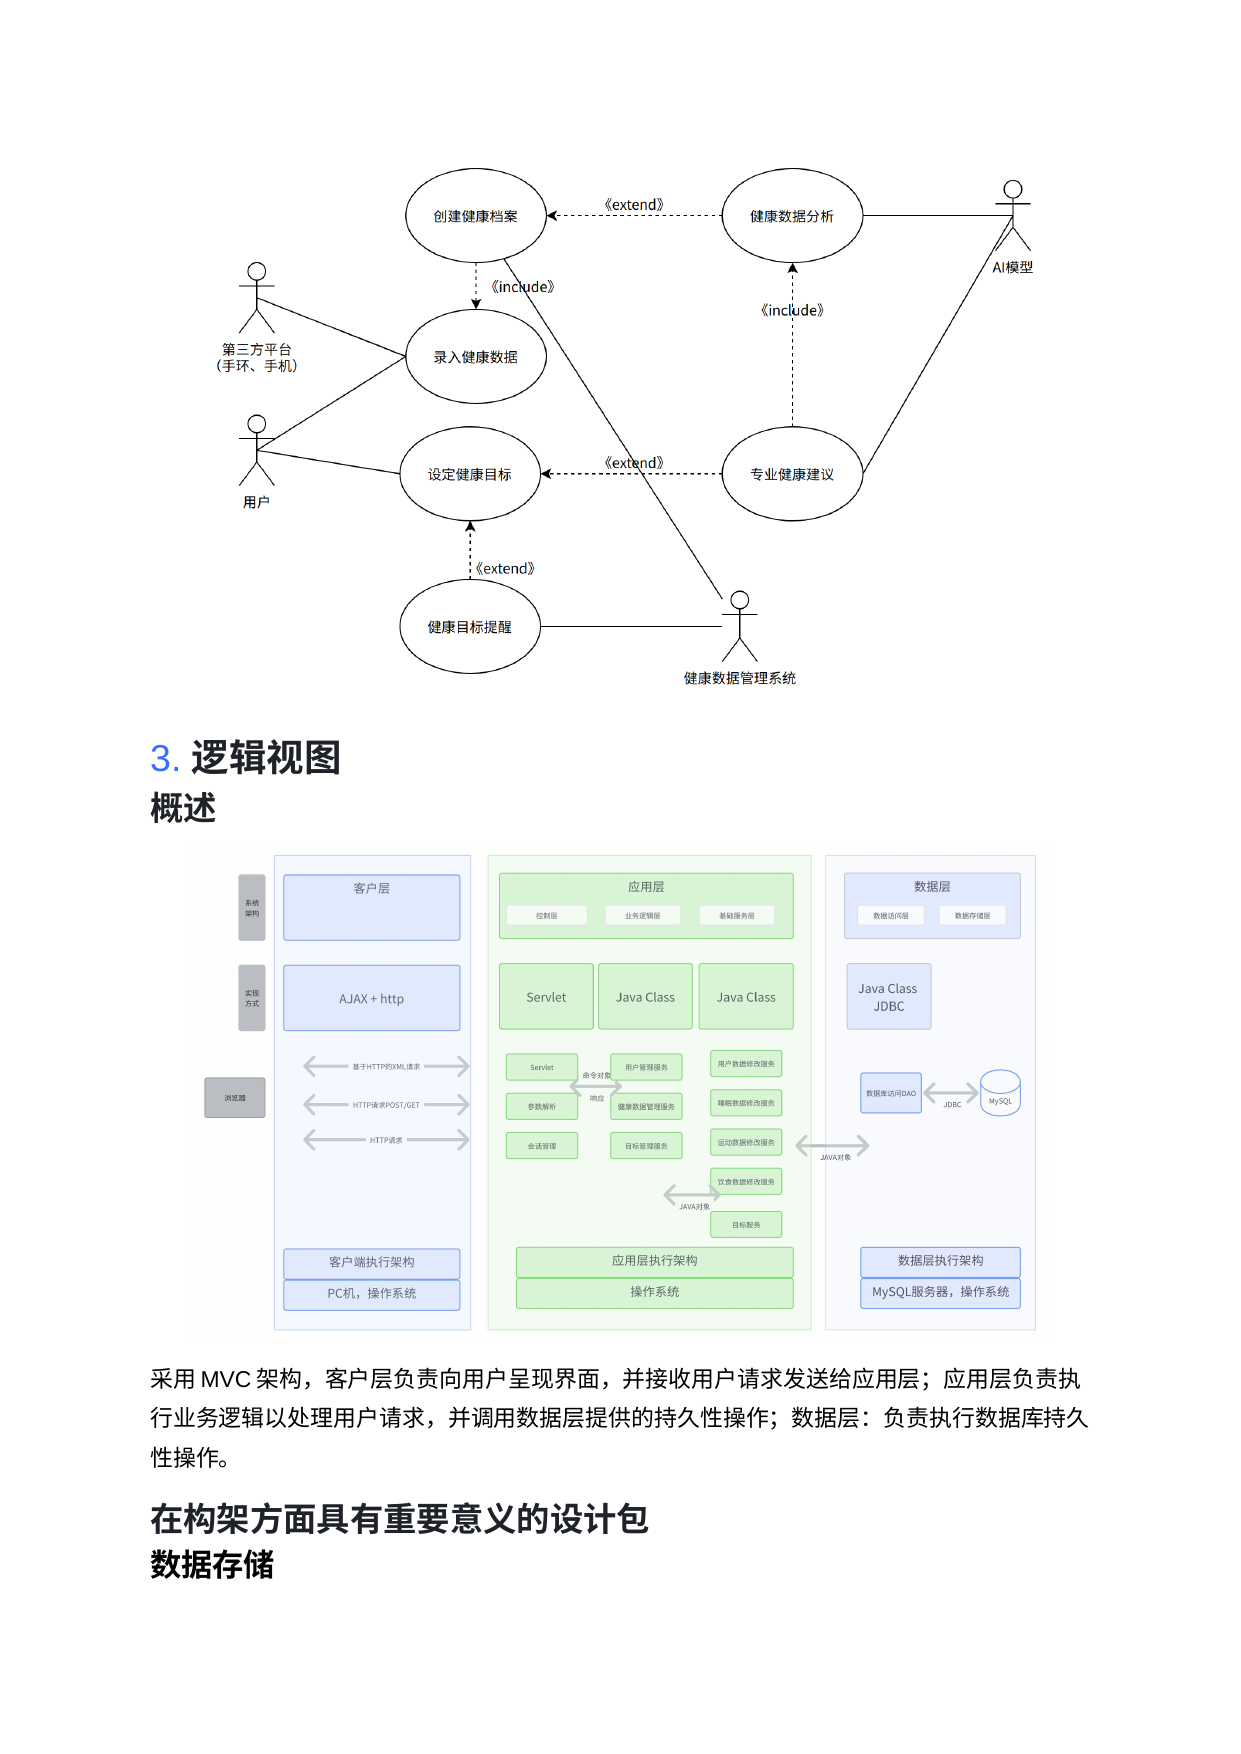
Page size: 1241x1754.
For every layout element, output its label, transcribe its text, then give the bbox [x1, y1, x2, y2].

picture [188, 842, 1052, 1343]
picture [188, 150, 1052, 710]
text 采用MVC架构，客户层负责向用户呈现界面，并接收用户请求发送给应用层；应用层负责执行业务逻辑以处理用户请求，并调用数据层提供的持久性操作；数据层：负责执行数据库持久性操作。 [150, 1360, 1090, 1473]
